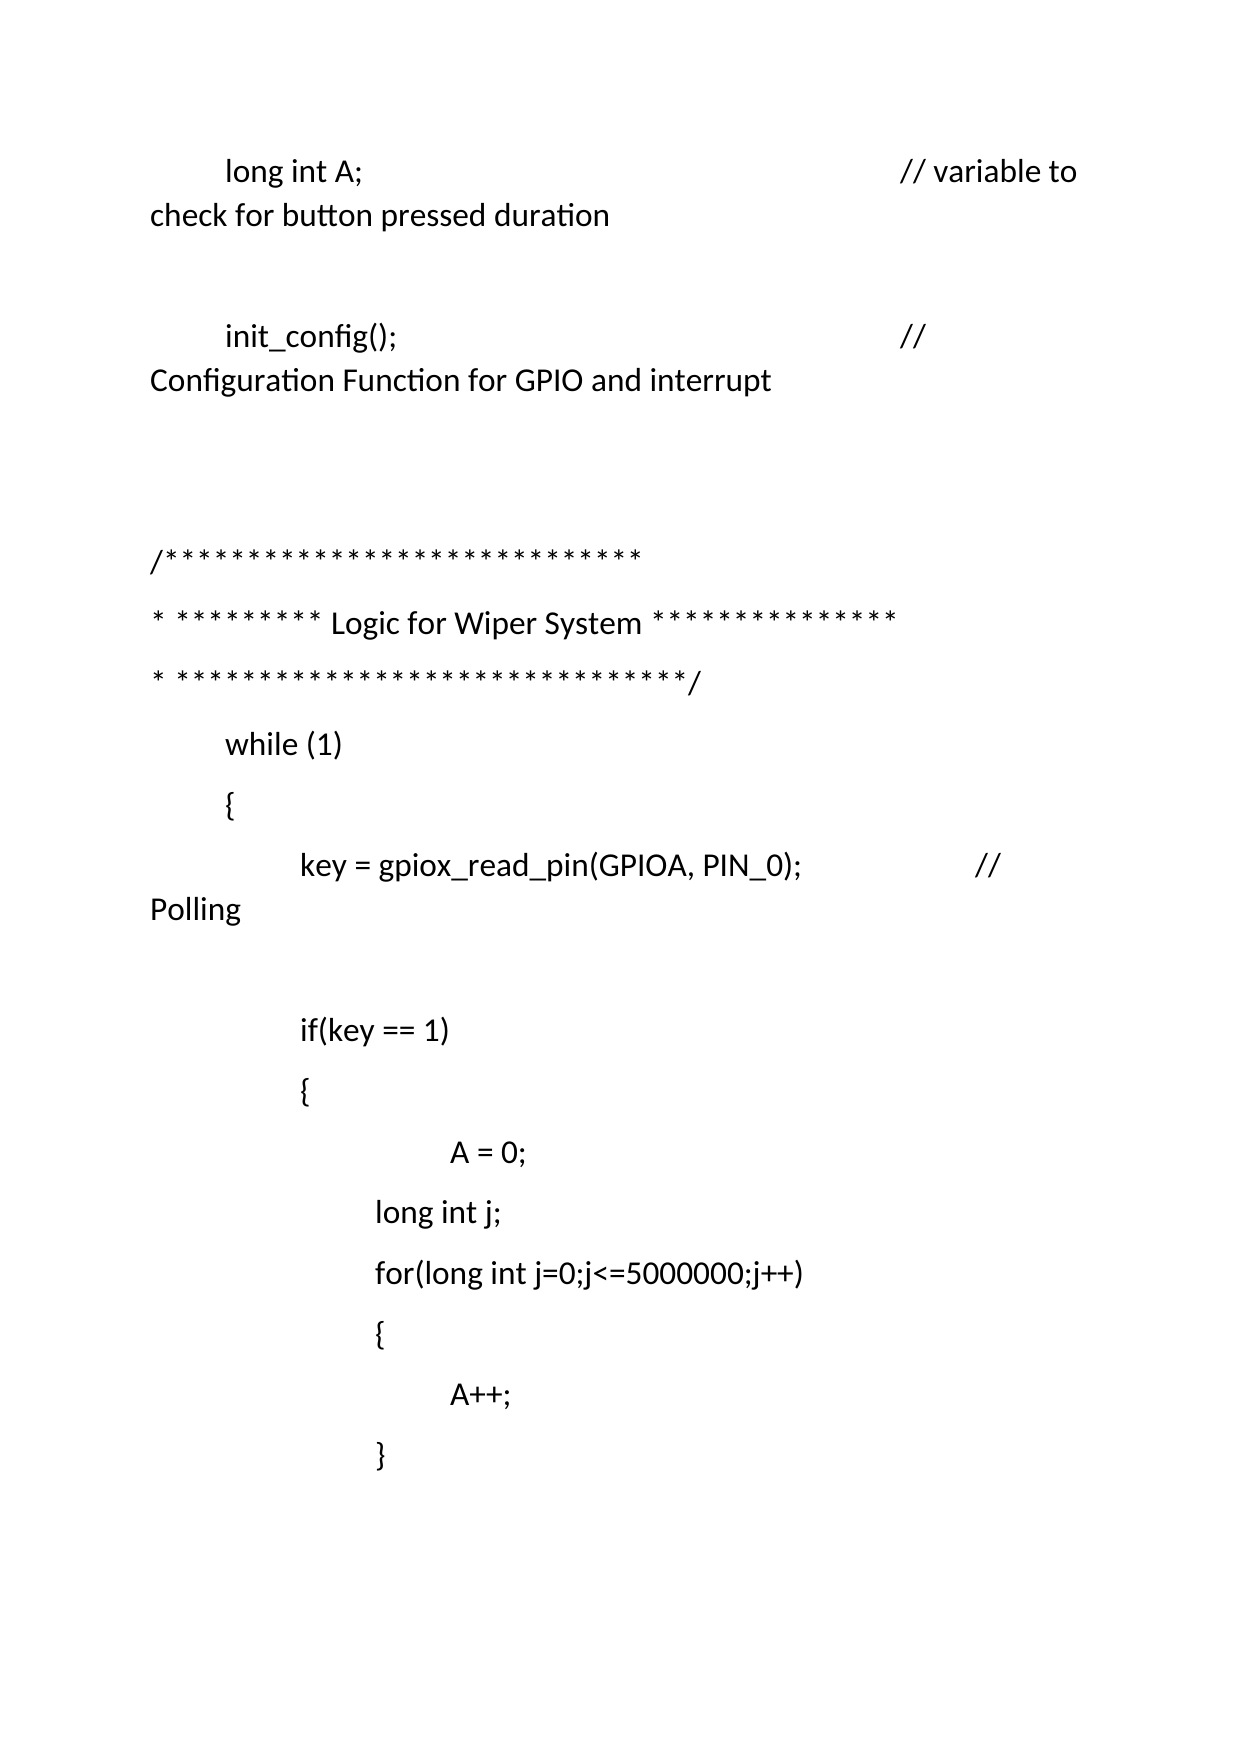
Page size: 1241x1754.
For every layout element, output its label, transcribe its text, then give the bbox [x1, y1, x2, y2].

text { [150, 1312, 1090, 1353]
text long int j; [150, 1191, 1090, 1232]
text key = gpiox_read_pin(GPIOA, PIN_0); // Polling [150, 844, 1090, 929]
text /***************************** [150, 541, 1090, 582]
text long int A; // variable to check for button pressed duration [150, 150, 1090, 235]
text } [150, 1434, 1090, 1474]
text init_config(); // Configuration Function for GPIO and interrupt [150, 315, 1090, 400]
text if(key == 1) [150, 1009, 1090, 1050]
text { [150, 783, 1090, 824]
text * *******************************/ [150, 662, 1090, 703]
text { [150, 1070, 1090, 1111]
text A++; [150, 1373, 1090, 1414]
text * ********* Logic for Wiper System *************** [150, 602, 1090, 642]
text A = 0; [150, 1131, 1090, 1171]
text while (1) [150, 723, 1090, 764]
text for(long int j=0;j<=5000000;j++) [150, 1252, 1090, 1293]
